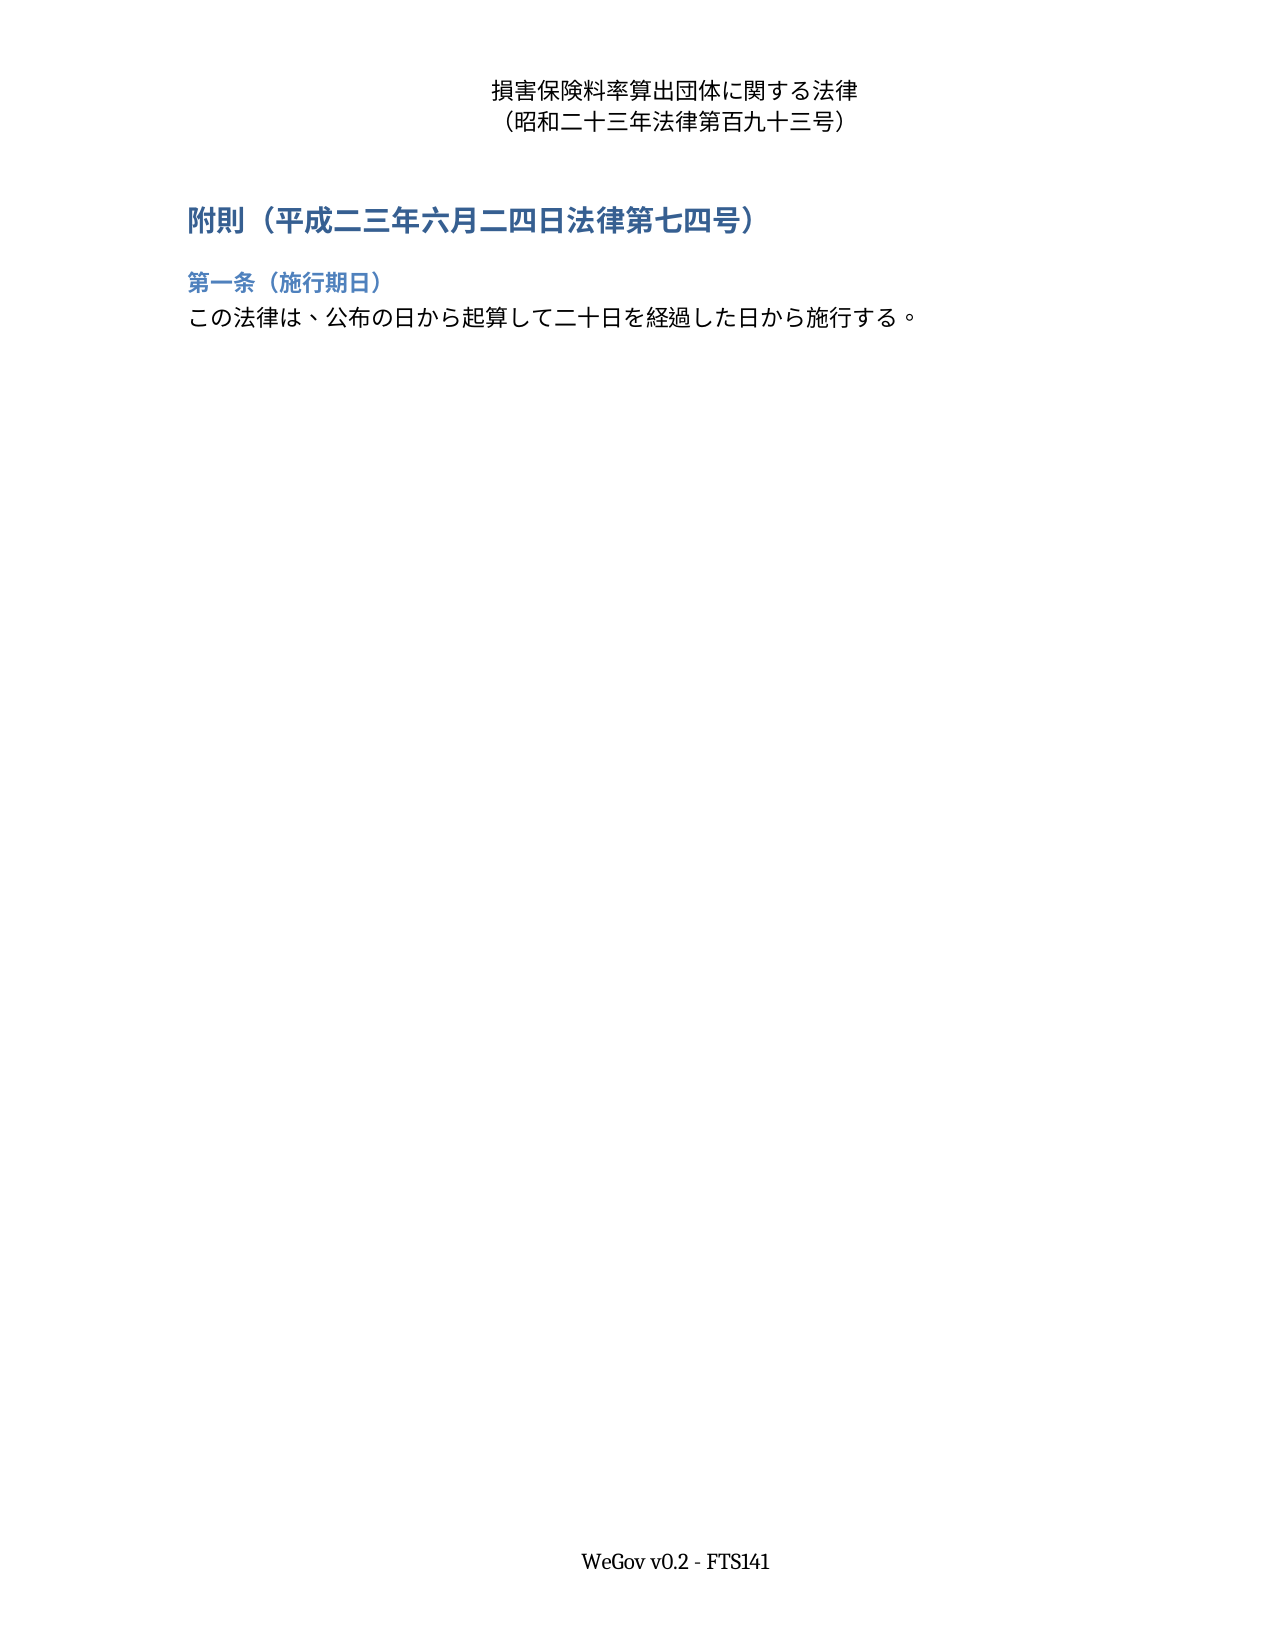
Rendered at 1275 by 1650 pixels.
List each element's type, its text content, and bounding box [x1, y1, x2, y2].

subtitle 附則（平成二三年六月二四日法律第七四号） [187, 200, 1087, 240]
subtitle 第一条（施行期日） [187, 266, 1087, 298]
text この法律は、公布の日から起算して二十日を経過した日から施行する。 [187, 302, 1087, 334]
